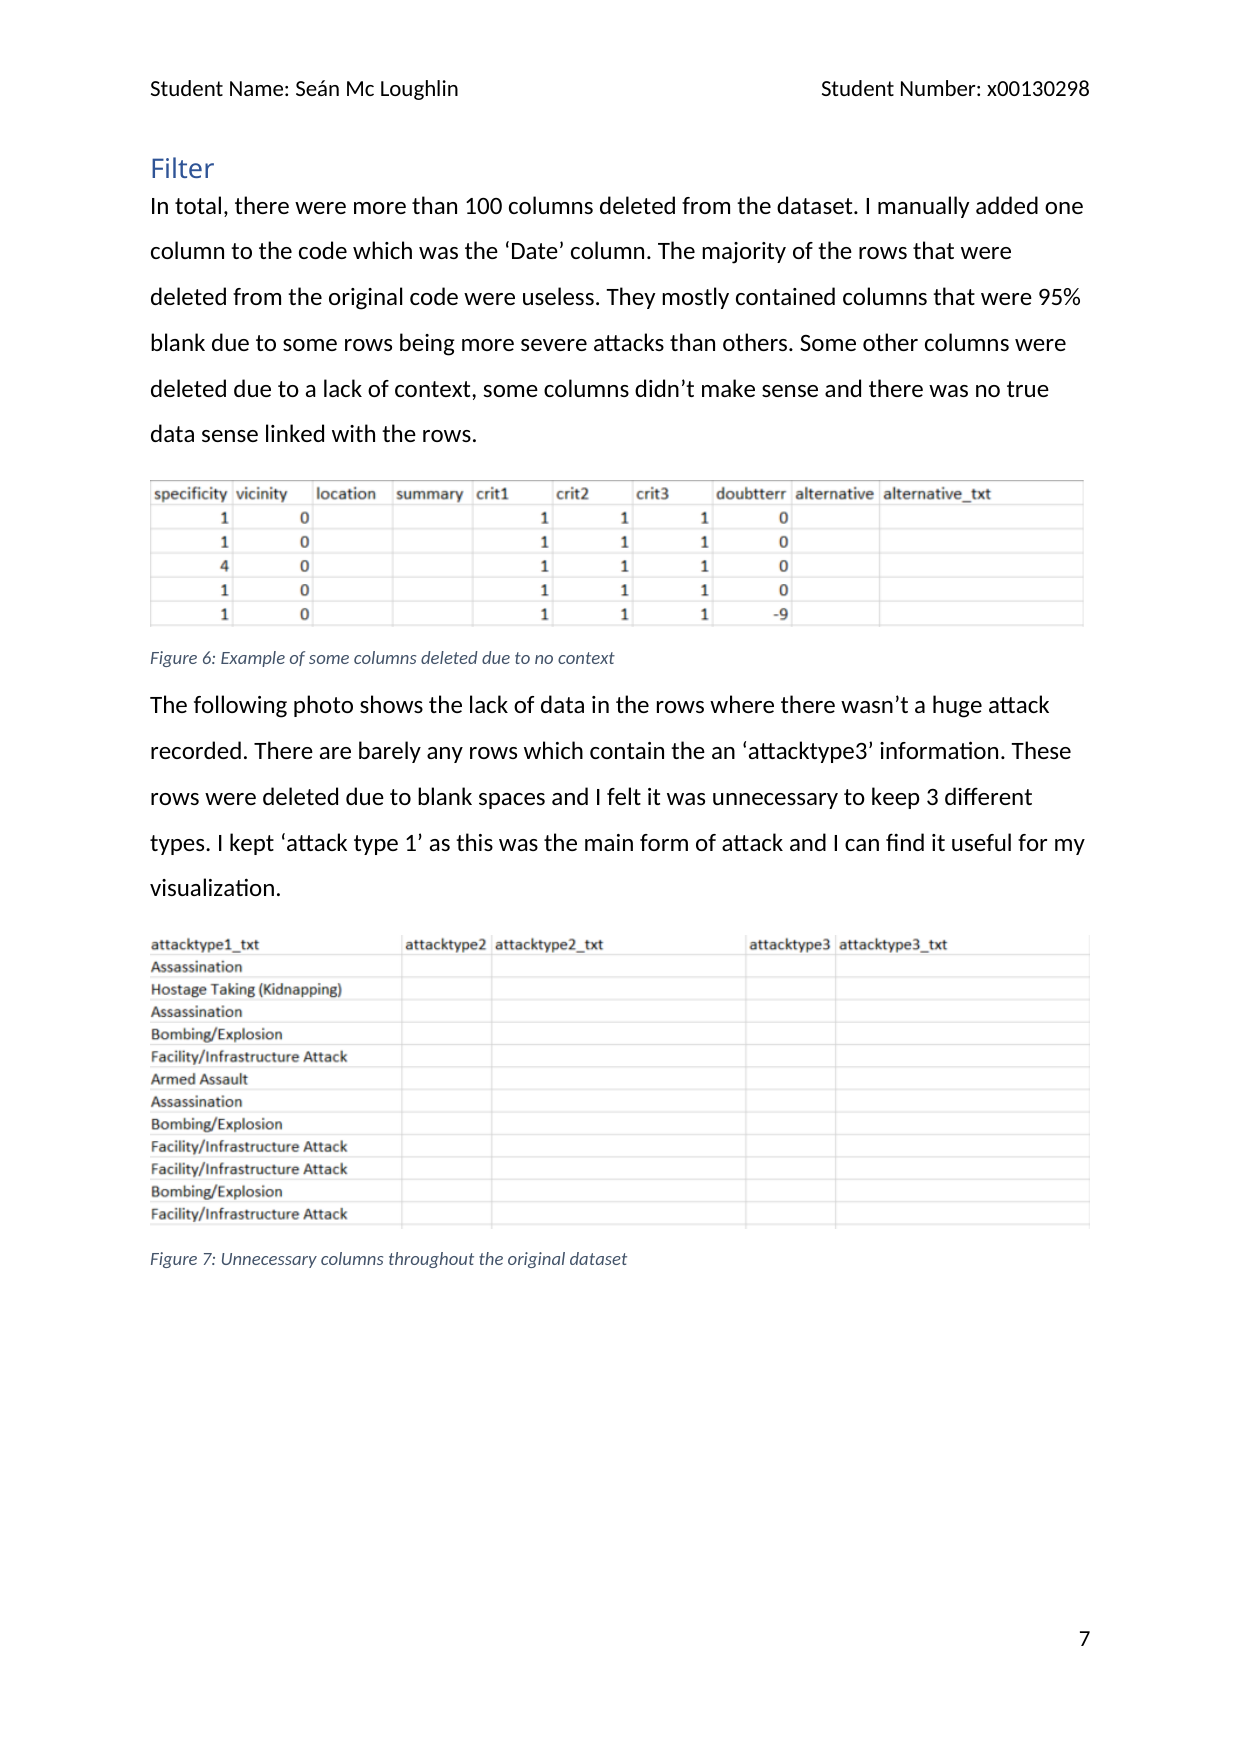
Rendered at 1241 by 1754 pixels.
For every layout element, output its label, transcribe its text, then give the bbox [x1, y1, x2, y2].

picture [150, 480, 1084, 627]
text Figure 7: Unnecessary columns throughout the original dataset [150, 1248, 1090, 1271]
text The following photo shows the lack of data in the rows where there wasn’t a huge attack recorded. There are barely any rows which contain the an ‘attacktype3’ information. These rows were deleted due to blank spaces and I felt it was unnecessary to keep 3 different types. I kept ‘attack type 1’ as this was the main form of attack and I can find it useful for my visualization. [150, 690, 1090, 903]
text In total, there were more than 100 columns deleted from the dataset. I manually added one column to the code which was the ‘Date’ column. The majority of the rows that were deleted from the original code were useless. They mostly contained columns that were 95% blank due to some rows being more severe attacks than others. Some other columns were deleted due to a lack of context, some columns didn’t make sense and there was no true data sense linked with the rows. [150, 190, 1090, 449]
subtitle Filter [150, 150, 1090, 187]
text Figure 6: Example of some columns deleted due to no context [150, 646, 1090, 669]
picture [150, 935, 1090, 1229]
